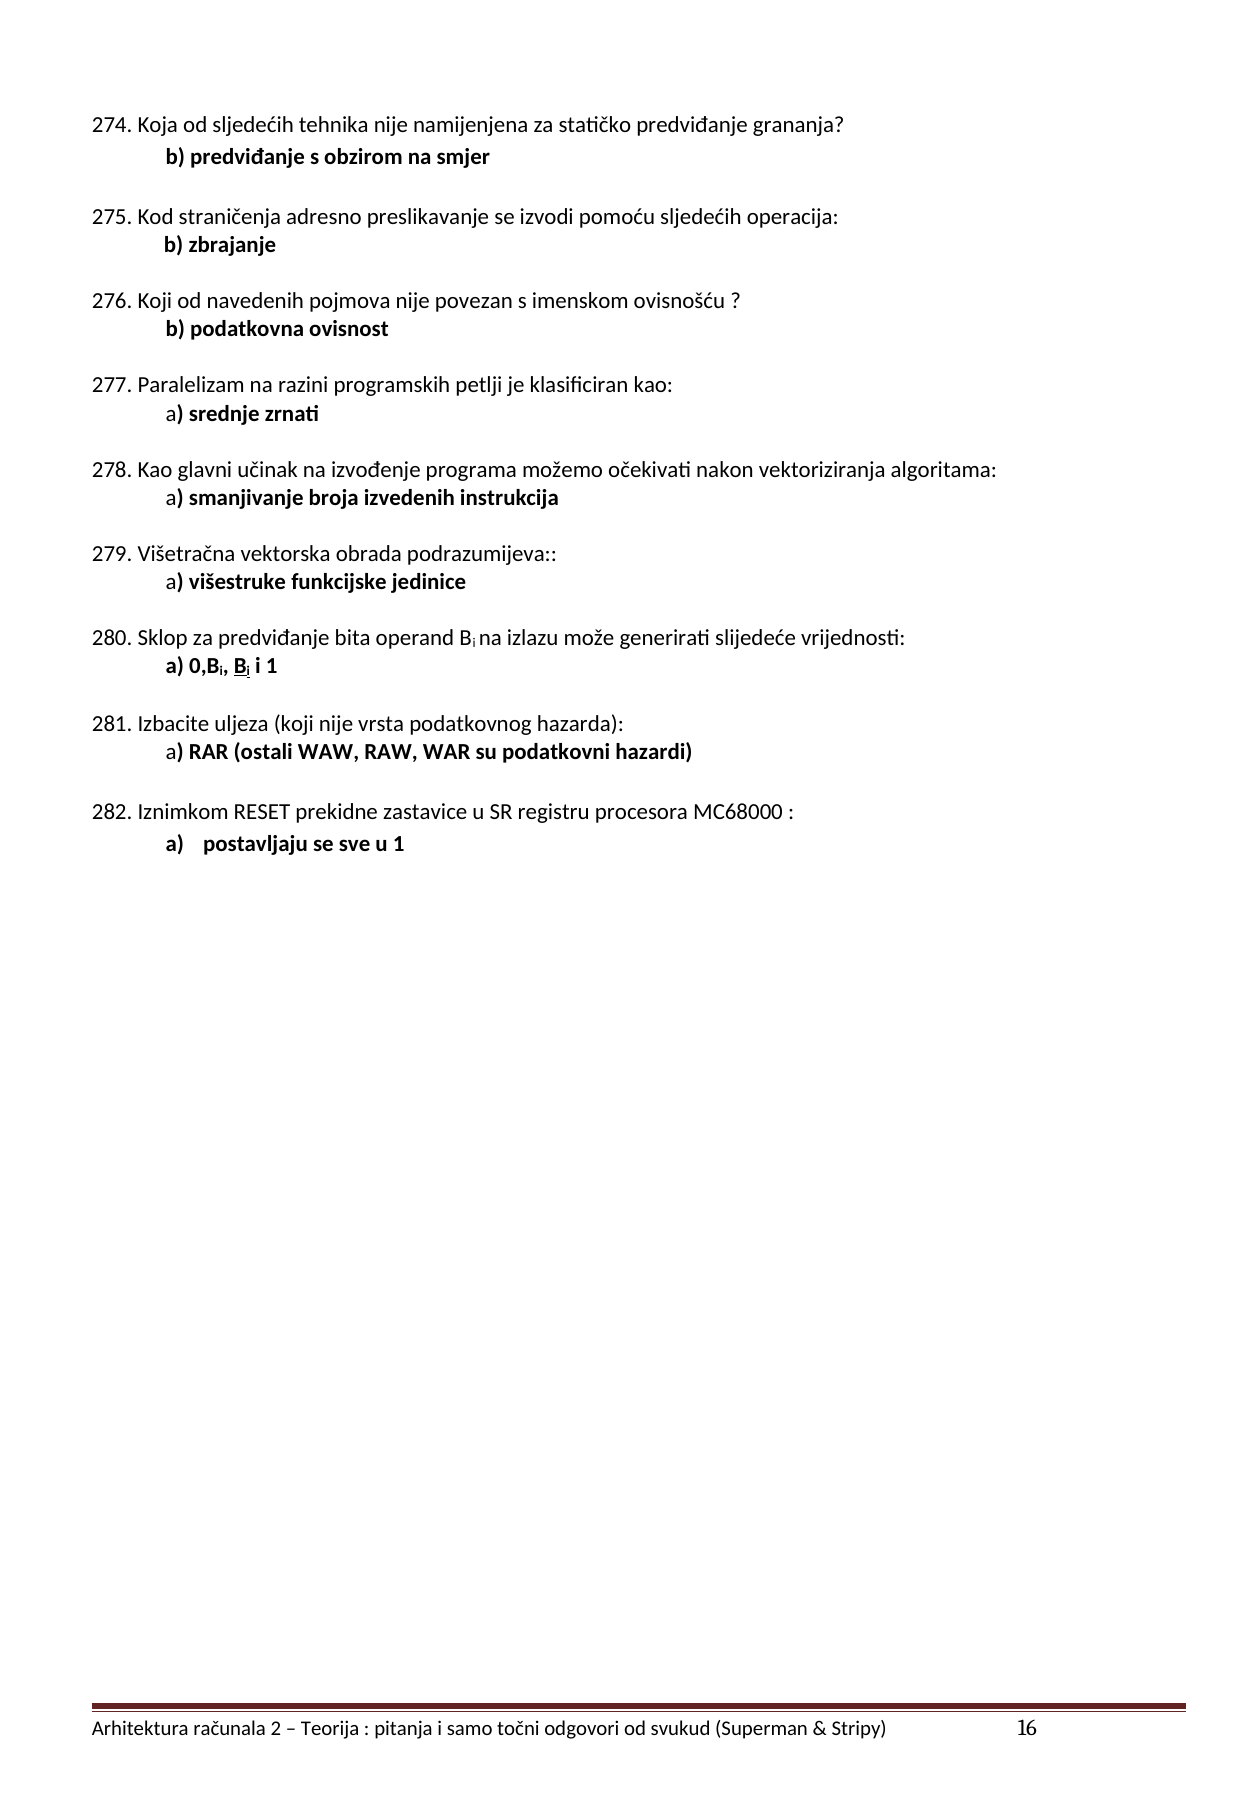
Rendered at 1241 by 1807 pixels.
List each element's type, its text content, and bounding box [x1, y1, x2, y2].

text 278. Kao glavni učinak na izvođenje programa možemo očekivati nakon vektoriziranja algoritama: [92, 455, 1186, 483]
text a) srednje zrnati [92, 399, 1186, 427]
text a) višestruke funkcijske jedinice [92, 567, 1186, 595]
text 280. Sklop za predviđanje bita operand Bi na izlazu može generirati slijedeće vrijednosti: [92, 623, 1186, 651]
text a) RAR (ostali WAW, RAW, WAR su podatkovni hazardi) [92, 737, 1186, 765]
text b) predviđanje s obzirom na smjer [92, 142, 1186, 170]
text 274. Koja od sljedećih tehnika nije namijenjena za statičko predviđanje grananja? [92, 110, 1186, 138]
text 277. Paralelizam na razini programskih petlji je klasificiran kao: [92, 371, 1186, 399]
text 275. Kod straničenja adresno preslikavanje se izvodi pomoću sljedećih operacija: b) zbrajanje [92, 202, 1186, 258]
text a) 0,Bi, Bi i 1 [92, 651, 1186, 679]
text a) smanjivanje broja izvedenih instrukcija [92, 483, 1186, 511]
list postavljaju se sve u 1 [165, 829, 1186, 857]
text 281. Izbacite uljeza (koji nije vrsta podatkovnog hazarda): [92, 709, 1186, 737]
text 279. Višetračna vektorska obrada podrazumijeva:: [92, 539, 1186, 567]
text 276. Koji od navedenih pojmova nije povezan s imenskom ovisnošću ? [92, 287, 1186, 314]
text b) podatkovna ovisnost [92, 314, 1186, 343]
text 282. Iznimkom RESET prekidne zastavice u SR registru procesora MC68000 : [92, 797, 1186, 825]
